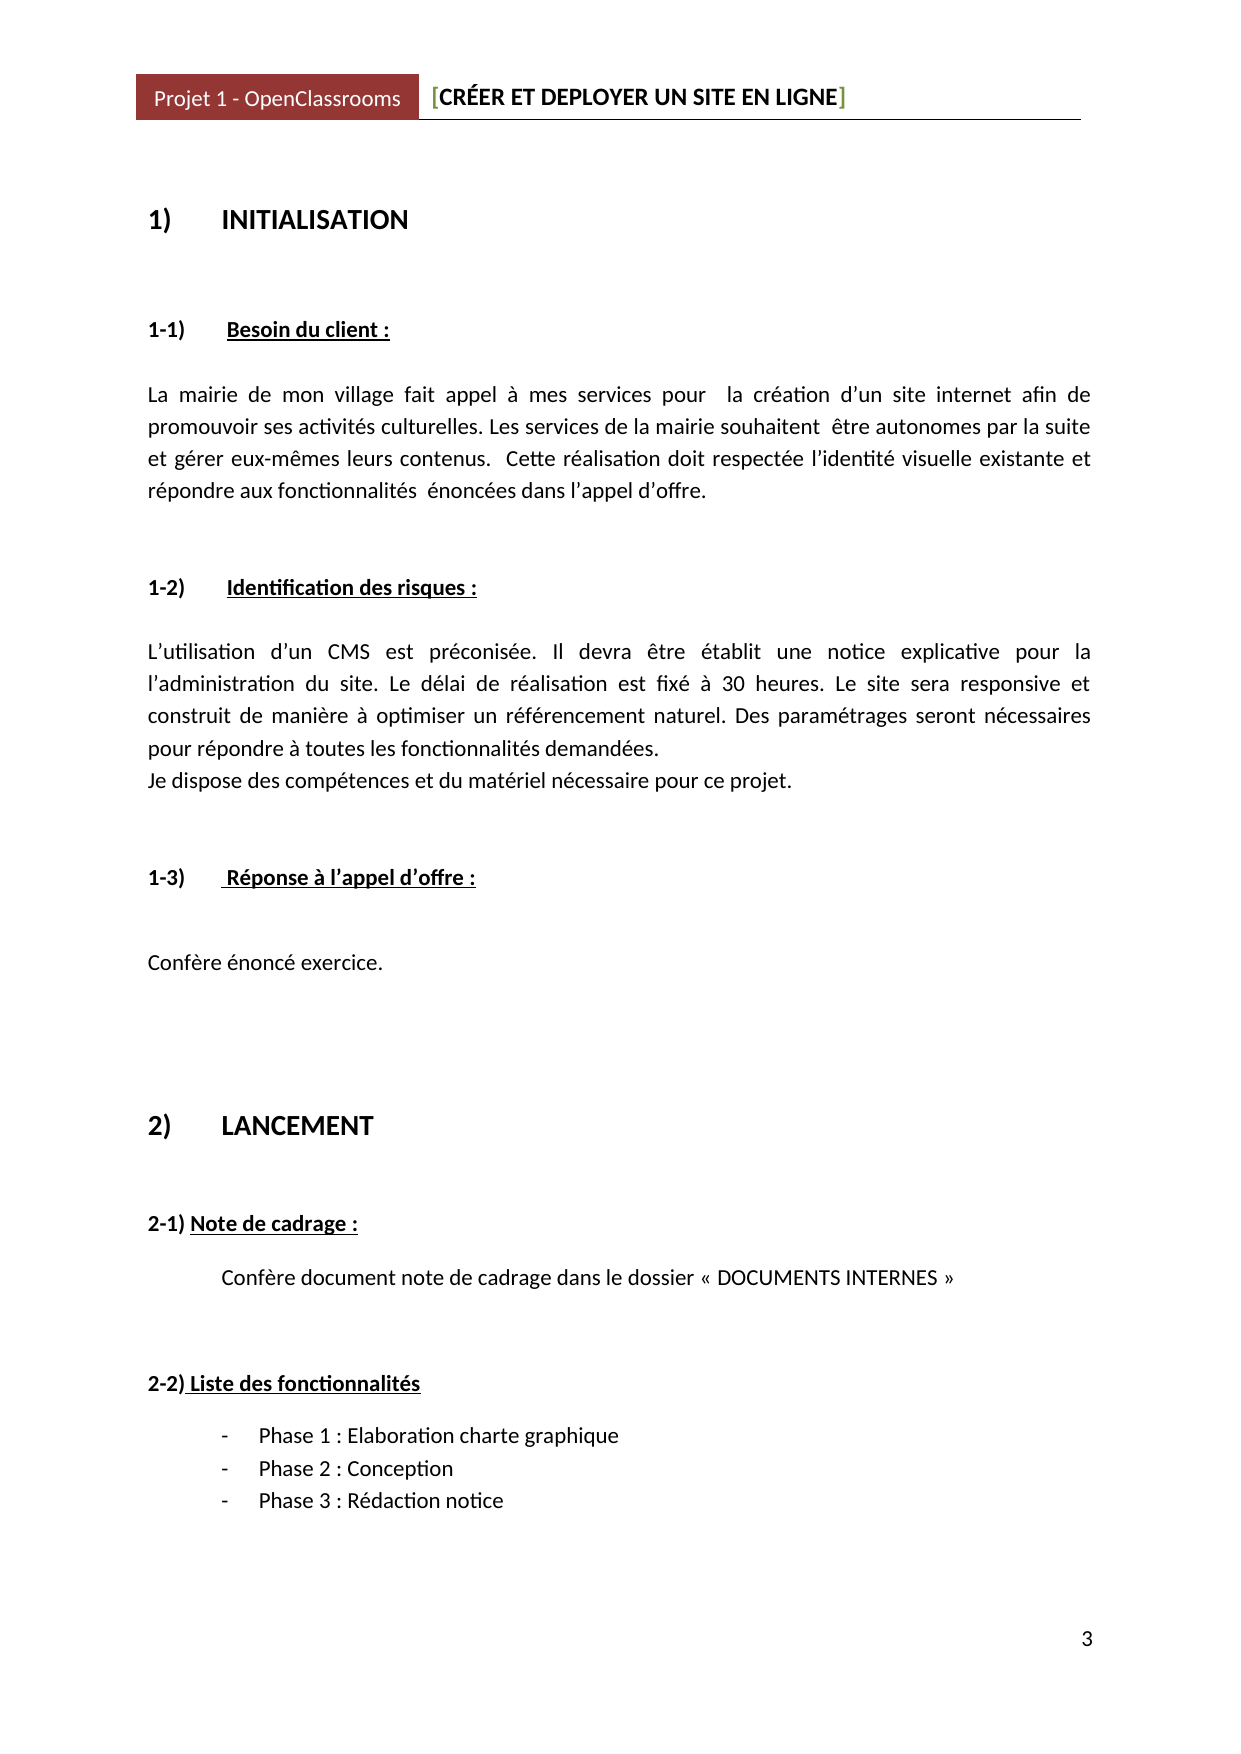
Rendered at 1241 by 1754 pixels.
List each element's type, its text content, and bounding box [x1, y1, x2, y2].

list INITIALISATION [148, 201, 1093, 237]
list Identification des risques : [148, 573, 1093, 601]
list La mairie de mon village fait appel à mes services pour la création d’un site internet afin de promouvoir ses activités culturelles. Les services de la mairie souhaitent être autonomes par la suite et gérer eux-mêmes leurs contenus. Cette réalisation doit respectée l’identité visuelle existante et répondre aux fonctionnalités énoncées dans l’appel d’offre. [148, 380, 1093, 504]
list LANCEMENT [148, 1107, 1093, 1142]
list Réponse à l’appel d’offre : [148, 863, 1093, 891]
text 2-1) Note de cadrage : [148, 1209, 1093, 1238]
list Phase 1 : Elaboration charte graphique [221, 1422, 1093, 1450]
text Confère document note de cadrage dans le dossier « DOCUMENTS INTERNES » [148, 1263, 1093, 1291]
text 2-2) Liste des fonctionnalités [148, 1369, 1093, 1397]
list Je dispose des compétences et du matériel nécessaire pour ce projet. [148, 766, 1093, 794]
list L’utilisation d’un CMS est préconisée. Il devra être établit une notice explicative pour la l’administration du site. Le délai de réalisation est fixé à 30 heures. Le site sera responsive et construit de manière à optimiser un référencement naturel. Des paramétrages seront nécessaires pour répondre à toutes les fonctionnalités demandées. [148, 637, 1093, 762]
text Confère énoncé exercice. [148, 948, 1093, 976]
list Phase 2 : Conception [221, 1454, 1093, 1482]
list Besoin du client : [148, 315, 1093, 343]
list Phase 3 : Rédaction notice [221, 1486, 1093, 1514]
